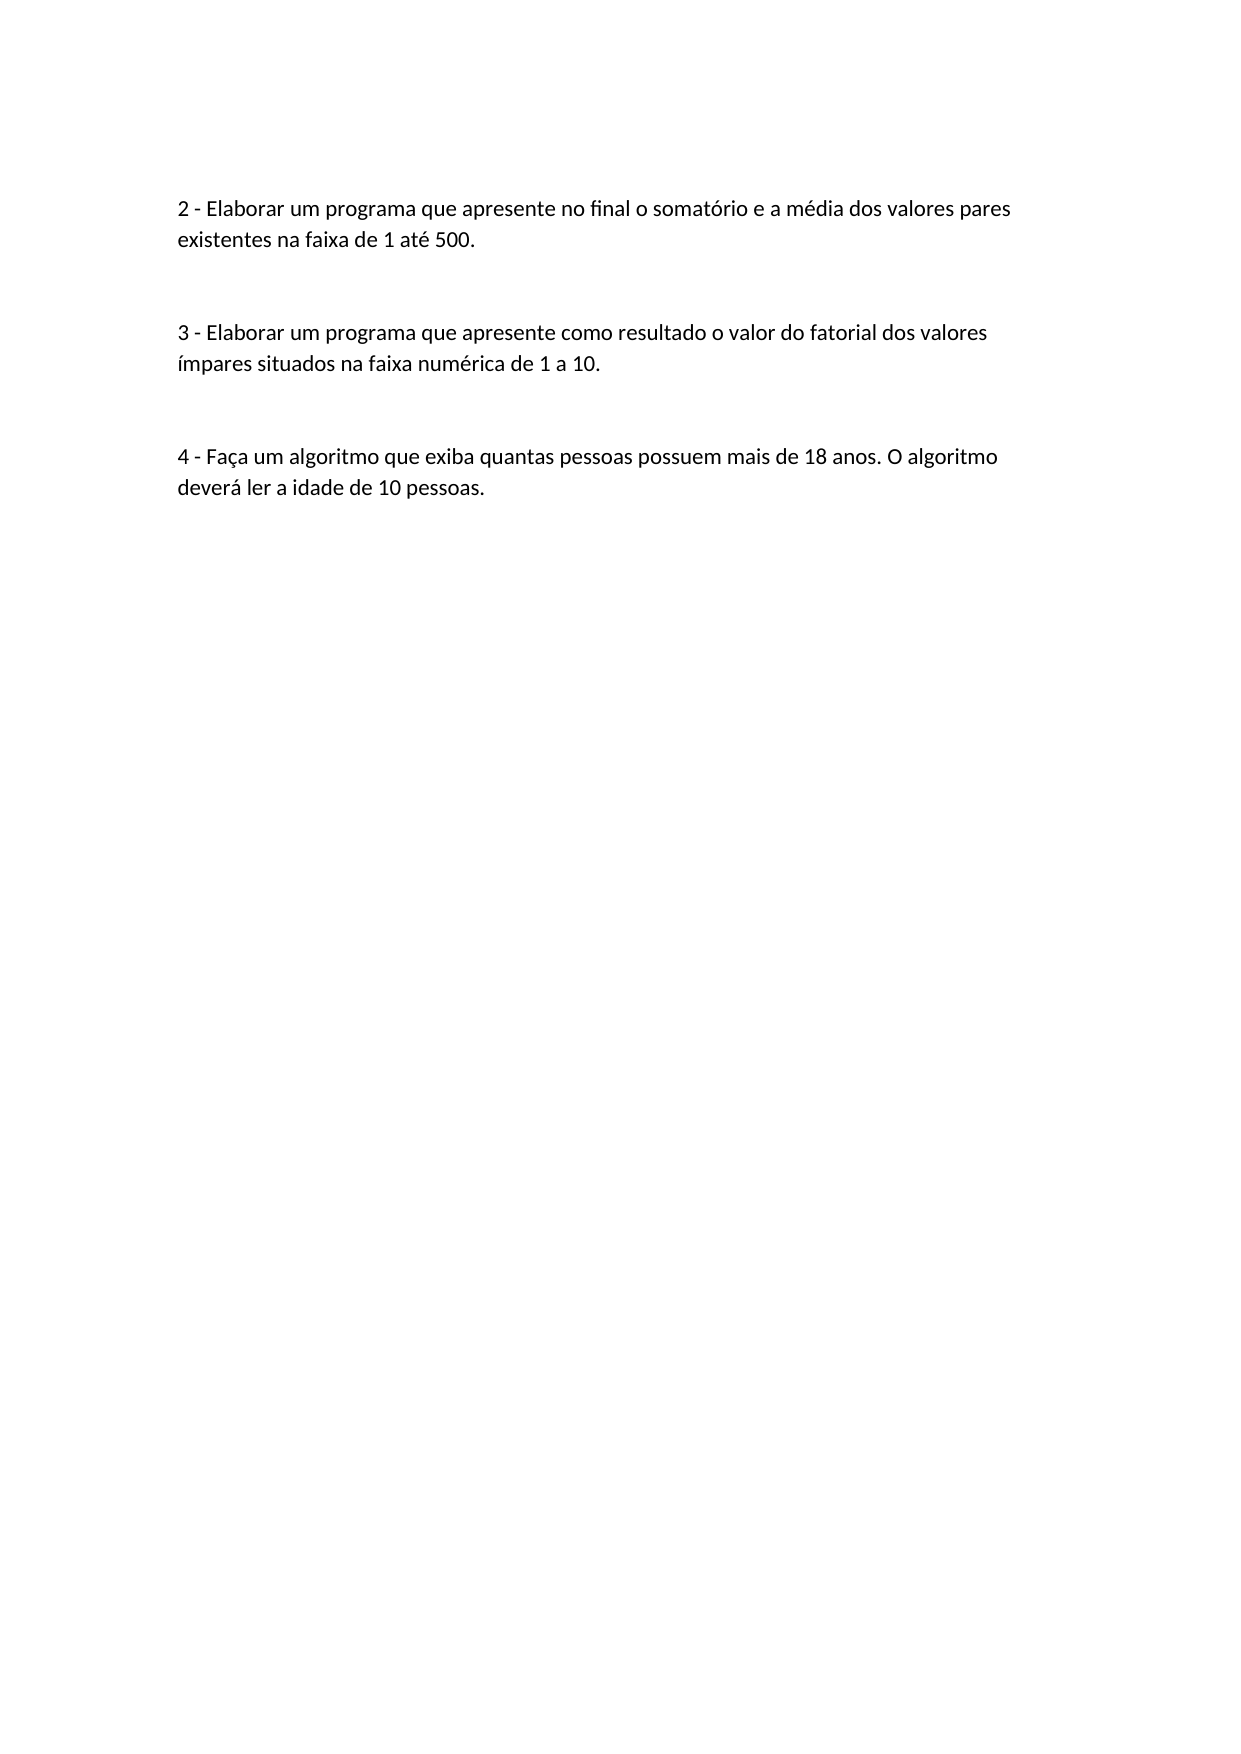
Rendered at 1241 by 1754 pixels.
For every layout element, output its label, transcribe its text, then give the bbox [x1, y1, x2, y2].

text 2 - Elaborar um programa que apresente no final o somatório e a média dos valores pares existentes na faixa de 1 até 500. [177, 194, 1063, 253]
text 3 - Elaborar um programa que apresente como resultado o valor do fatorial dos valores ímpares situados na faixa numérica de 1 a 10. [177, 318, 1063, 377]
text 4 - Faça um algoritmo que exiba quantas pessoas possuem mais de 18 anos. O algoritmo deverá ler a idade de 10 pessoas. [177, 442, 1063, 501]
